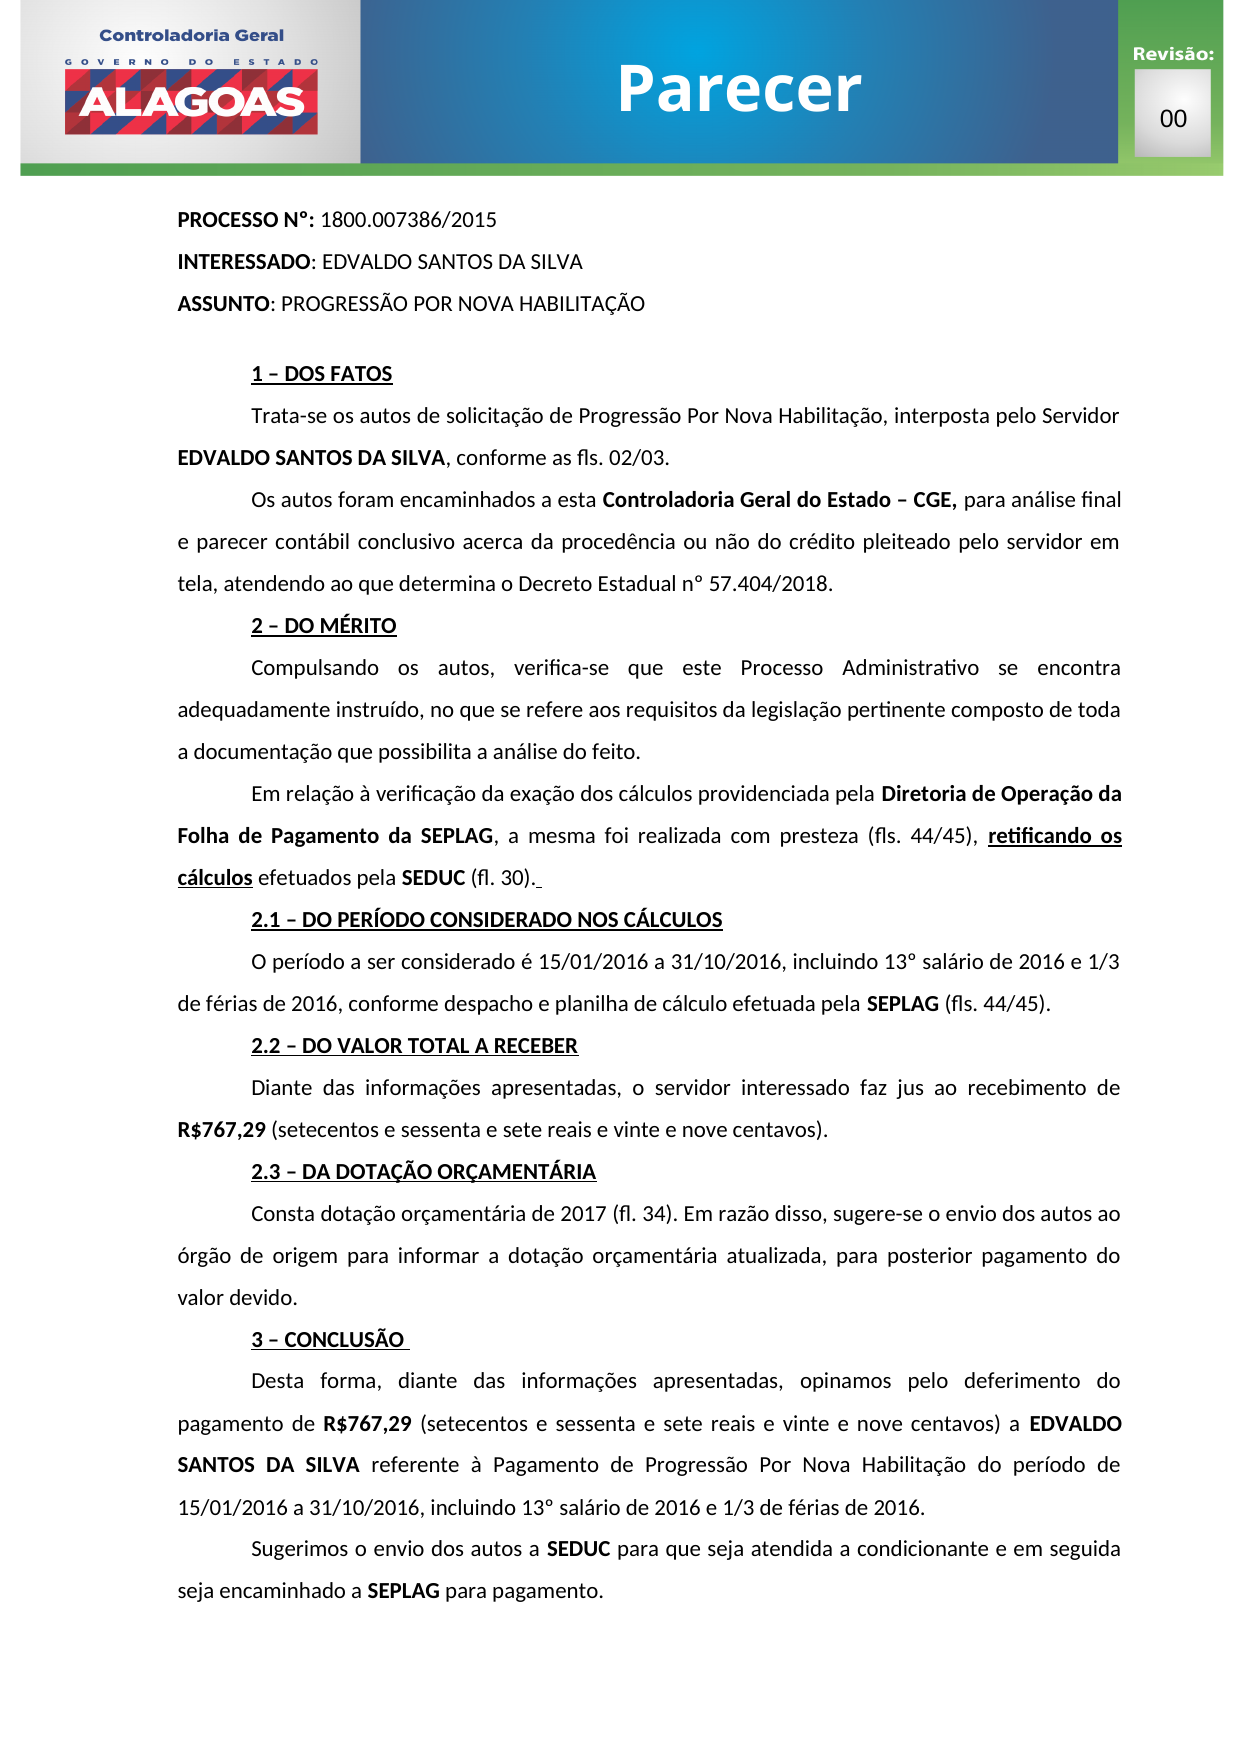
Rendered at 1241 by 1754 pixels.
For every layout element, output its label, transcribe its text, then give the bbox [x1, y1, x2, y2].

text 2.2 – DO VALOR TOTAL A RECEBER [177, 1031, 1122, 1059]
text 3 – CONCLUSÃO [177, 1325, 1122, 1353]
text O período a ser considerado é 15/01/2016 a 31/10/2016, incluindo 13º salário de 2016 e 1/3 de férias de 2016, conforme despacho e planilha de cálculo efetuada pela SEPLAG (fls. 44/45). [177, 947, 1122, 1017]
text 2 – DO MÉRITO [177, 611, 1122, 639]
picture [20, 0, 1224, 176]
text PROCESSO Nº: 1800.007386/2015 [177, 205, 1122, 233]
text Desta forma, diante das informações apresentadas, opinamos pelo deferimento do pagamento de R$767,29 (setecentos e sessenta e sete reais e vinte e nove centavos) a EDVALDO SANTOS DA SILVA referente à Pagamento de Progressão Por Nova Habilitação do período de 15/01/2016 a 31/10/2016, incluindo 13º salário de 2016 e 1/3 de férias de 2016. [177, 1367, 1122, 1521]
text 2.3 – DA DOTAÇÃO ORÇAMENTÁRIA [177, 1157, 1122, 1185]
text Consta dotação orçamentária de 2017 (fl. 34). Em razão disso, sugere-se o envio dos autos ao órgão de origem para informar a dotação orçamentária atualizada, para posterior pagamento do valor devido. [177, 1199, 1122, 1311]
text Compulsando os autos, verifica-se que este Processo Administrativo se encontra adequadamente instruído, no que se refere aos requisitos da legislação pertinente composto de toda a documentação que possibilita a análise do feito. [177, 653, 1122, 765]
text Os autos foram encaminhados a esta Controladoria Geral do Estado – CGE, para análise final e parecer contábil conclusivo acerca da procedência ou não do crédito pleiteado pelo servidor em tela, atendendo ao que determina o Decreto Estadual nº 57.404/2018. [177, 485, 1122, 597]
text Sugerimos o envio dos autos a SEDUC para que seja atendida a condicionante e em seguida seja encaminhado a SEPLAG para pagamento. [177, 1534, 1122, 1604]
text 1 – DOS FATOS [177, 359, 1122, 387]
text Trata-se os autos de solicitação de Progressão Por Nova Habilitação, interposta pelo Servidor EDVALDO SANTOS DA SILVA, conforme as fls. 02/03. [177, 401, 1122, 471]
text Diante das informações apresentadas, o servidor interessado faz jus ao recebimento de R$767,29 (setecentos e sessenta e sete reais e vinte e nove centavos). [177, 1073, 1122, 1143]
text 2.1 – DO PERÍODO CONSIDERADO NOS CÁLCULOS [177, 905, 1122, 933]
text ASSUNTO: PROGRESSÃO POR NOVA HABILITAÇÃO [177, 289, 1122, 317]
text Em relação à verificação da exação dos cálculos providenciada pela Diretoria de Operação da Folha de Pagamento da SEPLAG, a mesma foi realizada com presteza (fls. 44/45), retificando os cálculos efetuados pela SEDUC (fl. 30). [177, 779, 1122, 891]
text INTERESSADO: EDVALDO SANTOS DA SILVA [177, 247, 1122, 275]
